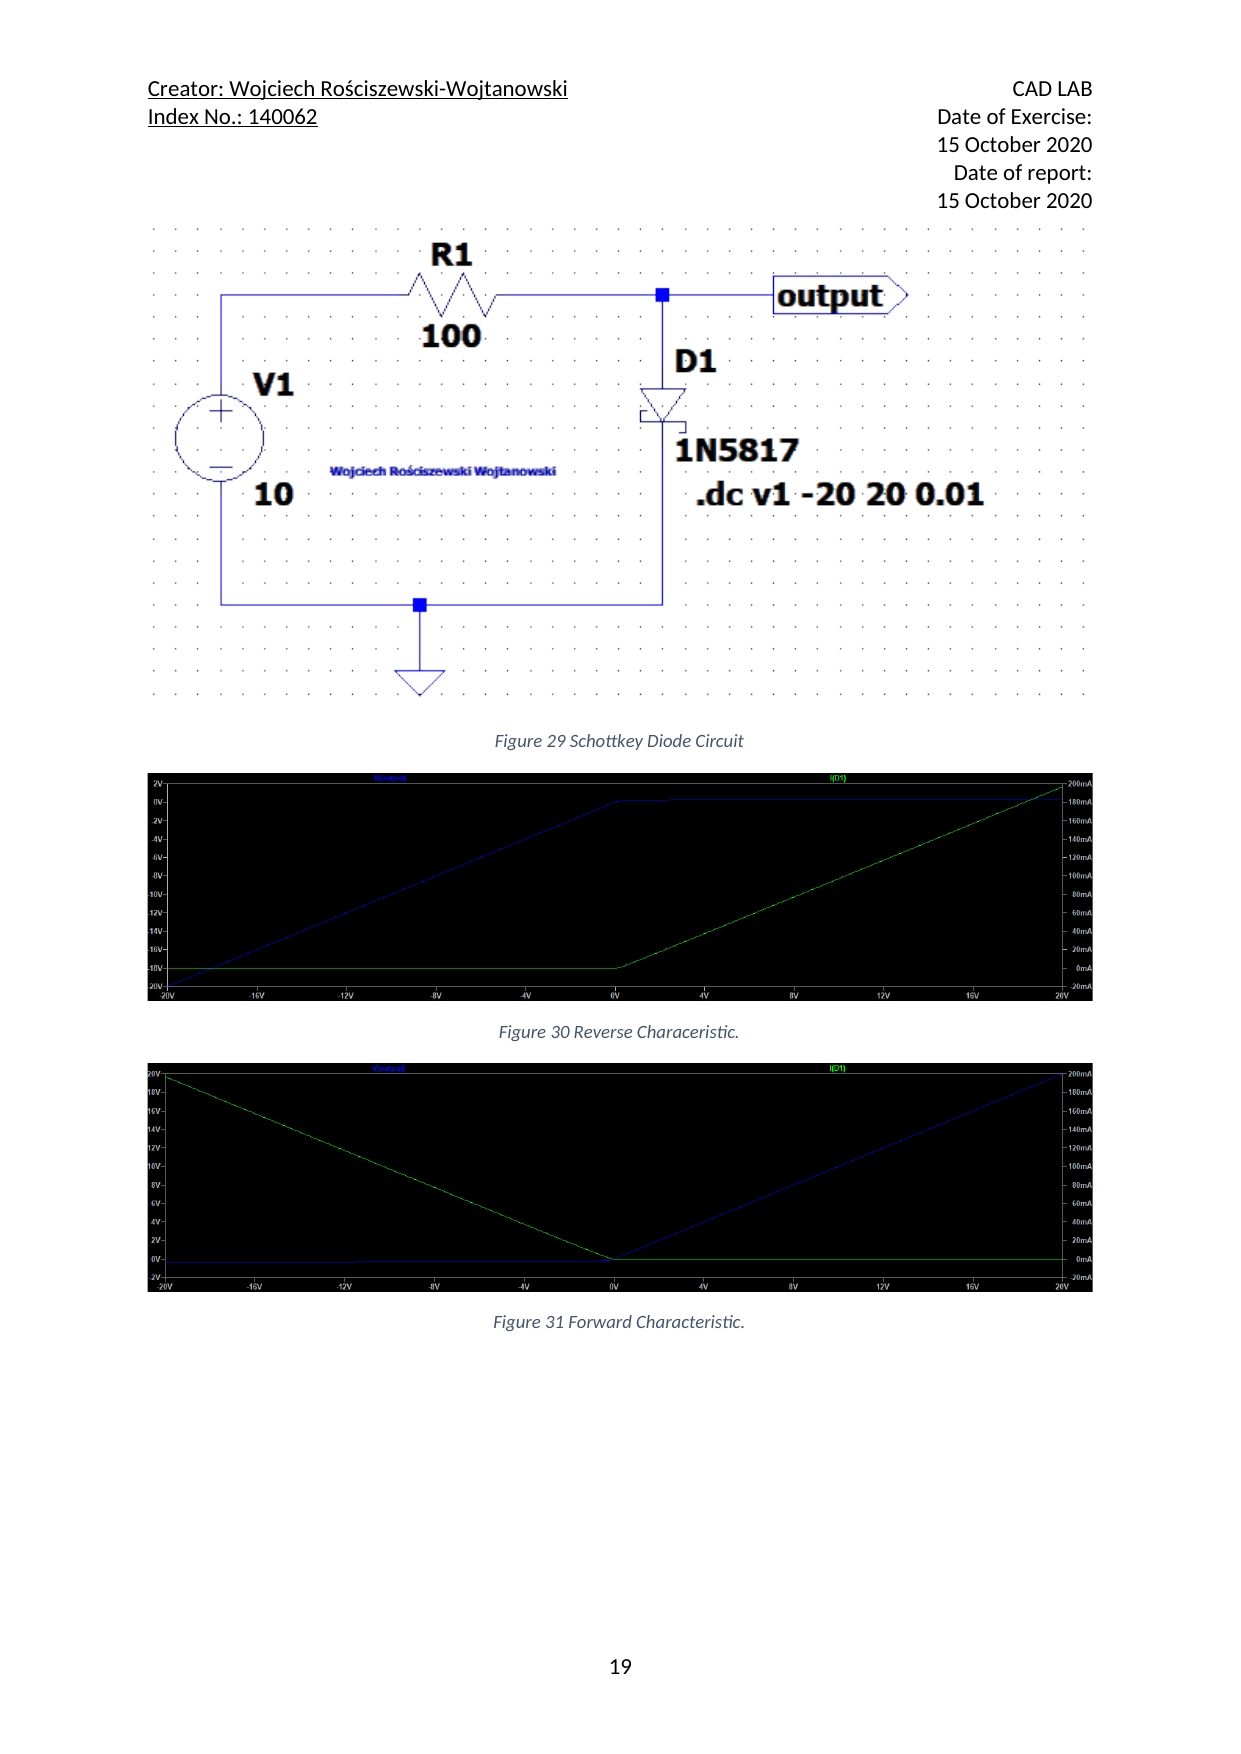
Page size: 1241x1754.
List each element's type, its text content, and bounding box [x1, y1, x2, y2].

text Figure 30 Reverse Characeristic. [148, 1020, 1093, 1043]
text Figure 31 Forward Characteristic. [148, 1310, 1093, 1333]
picture [147, 1063, 1093, 1292]
text Figure 29 Schottkey Diode Circuit [148, 729, 1093, 752]
picture [147, 773, 1093, 1001]
picture [147, 213, 1085, 711]
